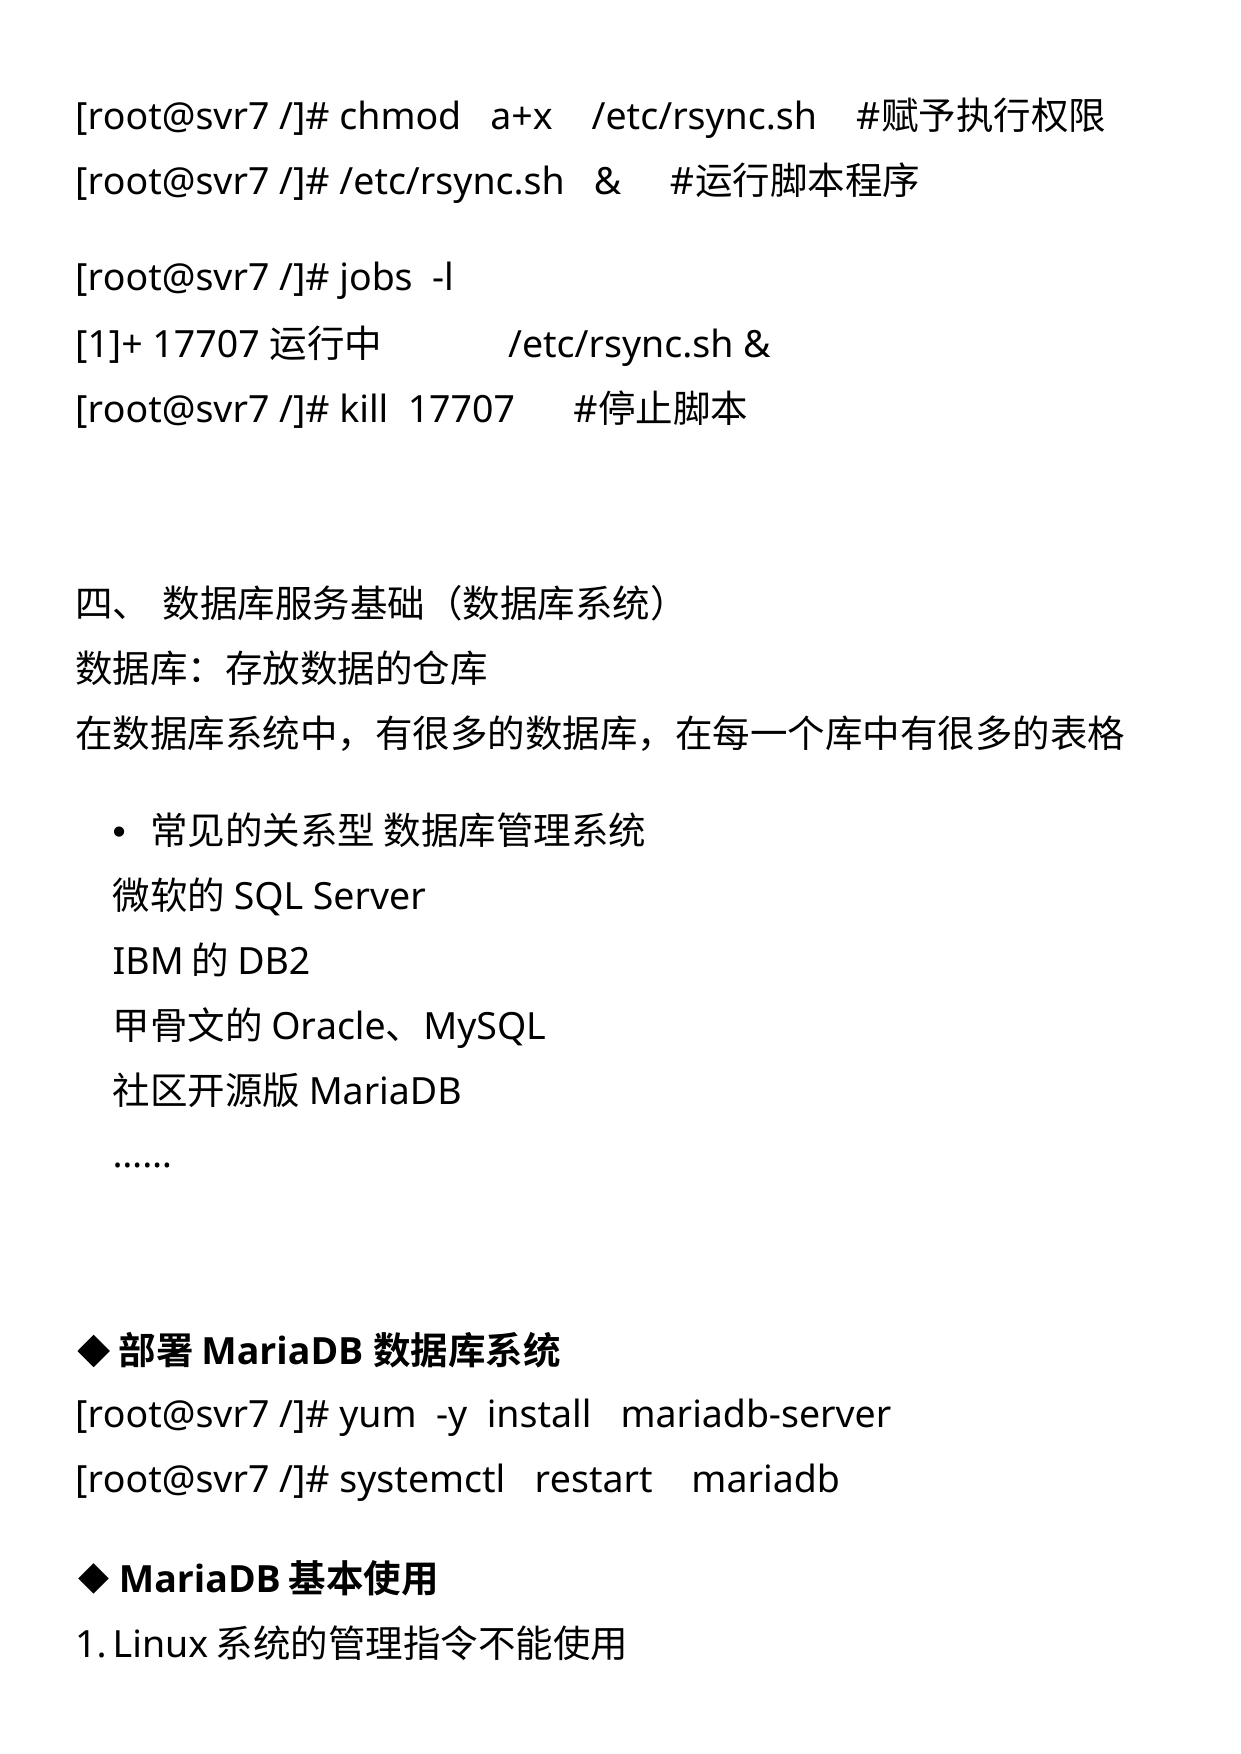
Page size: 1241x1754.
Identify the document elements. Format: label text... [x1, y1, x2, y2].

list 常见的关系型 数据库管理系统 [112, 796, 1165, 861]
text [root@svr7 /]# kill 17707 #停止脚本 [75, 373, 1165, 438]
text 数据库：存放数据的仓库 [75, 633, 1165, 698]
list IBM的 DB2 [75, 926, 1165, 991]
list …… [75, 1121, 1165, 1186]
text [root@svr7 /]# jobs -l [75, 243, 1165, 308]
text [root@svr7 /]# systemctl restart mariadb [75, 1446, 1165, 1511]
text [root@svr7 /]# chmod a+x /etc/rsync.sh #赋予执行权限 [75, 81, 1165, 146]
list 微软的 SQL Server [75, 861, 1165, 926]
list MariaDB基本使用 [75, 1543, 1165, 1608]
text [root@svr7 /]# yum -y install mariadb-server [75, 1381, 1165, 1446]
text 在数据库系统中，有很多的数据库，在每一个库中有很多的表格 [75, 698, 1165, 763]
list Linux系统的管理指令不能使用 [75, 1608, 1165, 1673]
text [1]+ 17707 运行中 /etc/rsync.sh & [75, 308, 1165, 373]
text [root@svr7 /]# /etc/rsync.sh & #运行脚本程序 [75, 146, 1165, 211]
list 部署MariaDB 数据库系统 [75, 1316, 1165, 1381]
list 数据库服务基础（数据库系统） [75, 568, 1165, 633]
list 社区开源版 MariaDB [75, 1056, 1165, 1121]
list 甲骨文的 Oracle、MySQL [75, 991, 1165, 1056]
